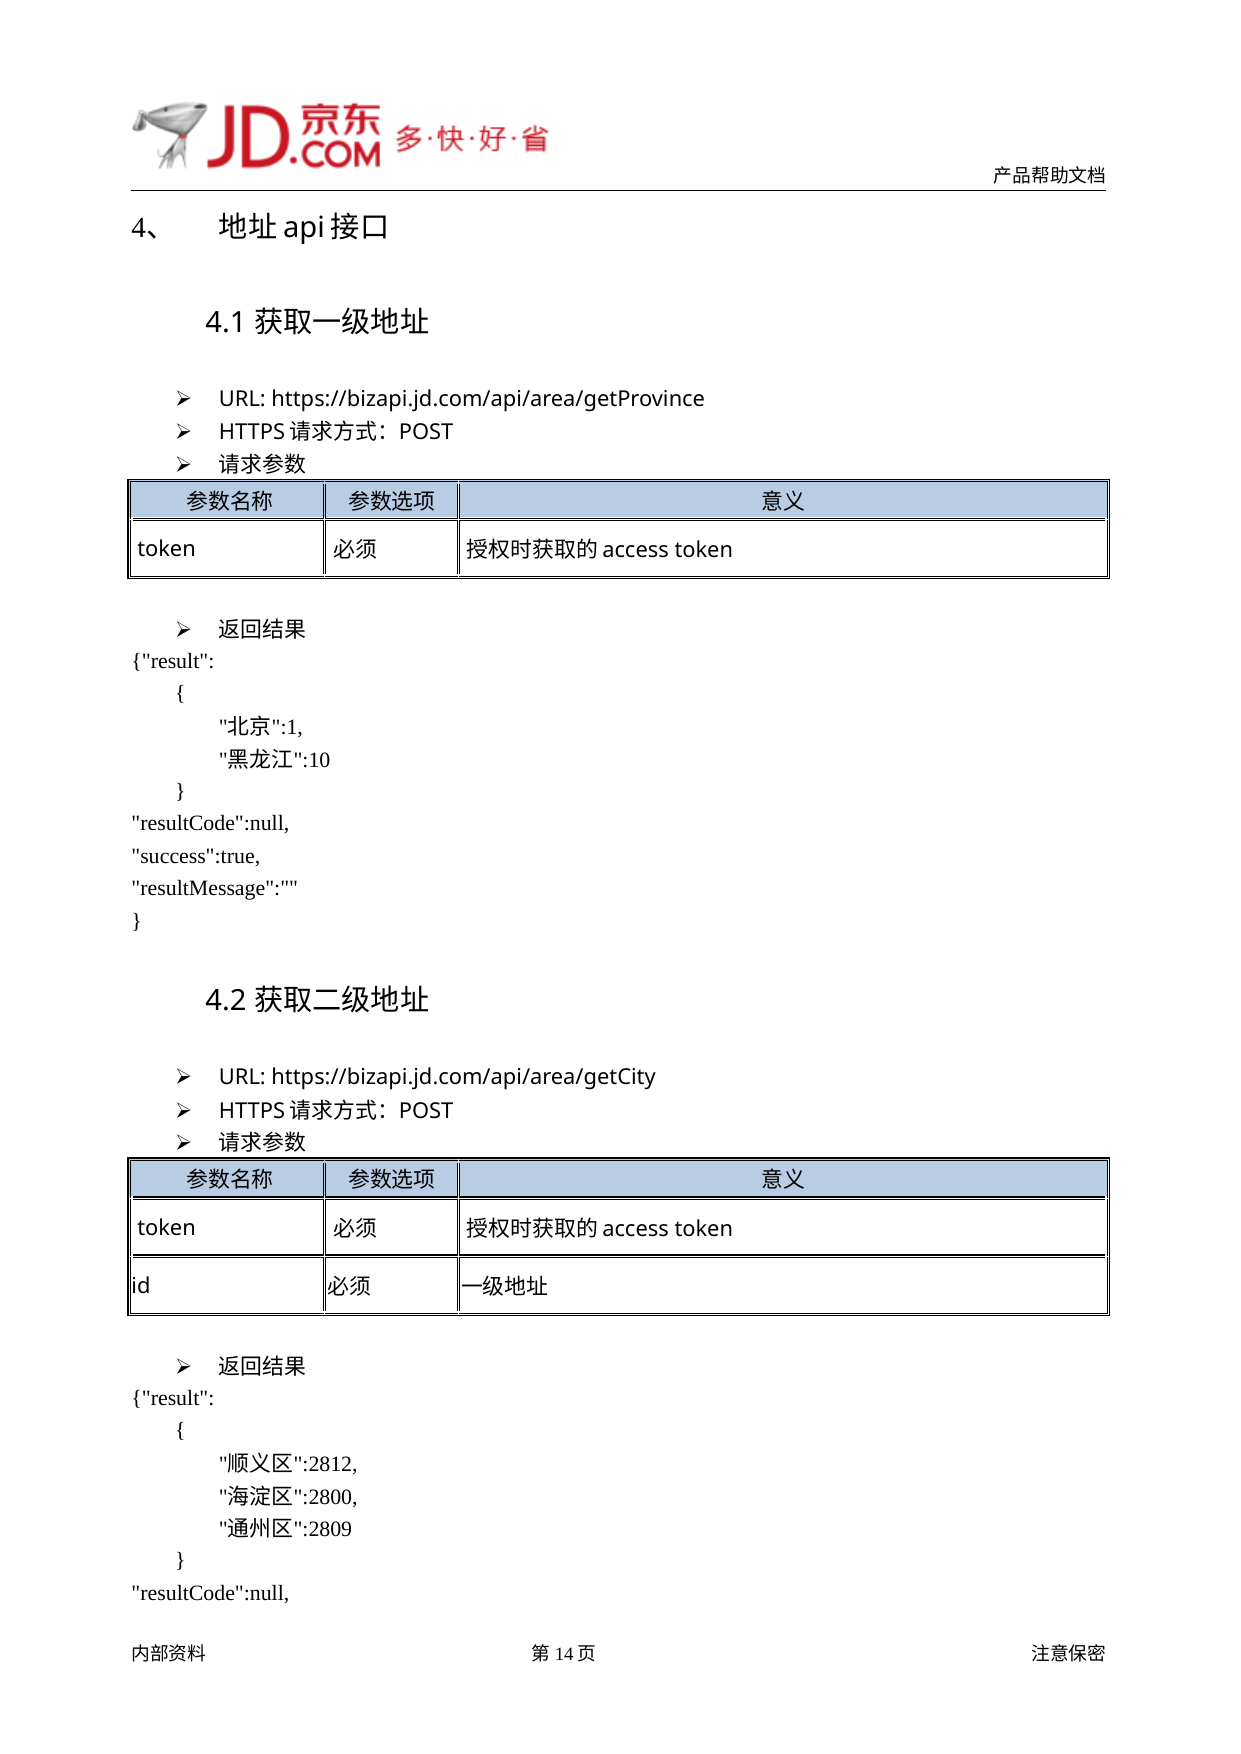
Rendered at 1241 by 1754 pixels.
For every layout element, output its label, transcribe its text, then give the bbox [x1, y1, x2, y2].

text {"result": [131, 644, 1106, 676]
table_cell id [131, 1254, 325, 1313]
text "海淀区":2800, [131, 1478, 1106, 1511]
table_cell 必须 [325, 1258, 458, 1313]
list URL: https://bizapi.jd.com/api/area/getCity [175, 1060, 1106, 1092]
table_cell 授权时获取的access token [460, 1196, 1107, 1254]
picture [131, 88, 554, 183]
list 返回结果 [175, 1348, 1106, 1381]
table_header 意义 [459, 482, 1107, 517]
subtitle 获取一级地址 [205, 287, 1106, 352]
table_cell 必须 [326, 1200, 457, 1254]
table_header 参数名称 [131, 482, 325, 517]
list 返回结果 [175, 611, 1106, 644]
table_header 意义 [459, 1161, 1107, 1196]
list HTTPS请求方式：POST [175, 1092, 1106, 1125]
text } [131, 904, 1106, 936]
list 请求参数 [175, 446, 1106, 479]
table_cell 一级地址 [459, 1254, 1107, 1313]
text "北京":1, [131, 709, 1106, 741]
table_cell 必须 [325, 521, 458, 576]
table_cell token [131, 1196, 323, 1254]
text "resultCode":null, [131, 1576, 1106, 1608]
text "顺义区":2812, [131, 1446, 1106, 1478]
table_header 参数选项 [325, 482, 458, 517]
text "resultMessage":"" [131, 871, 1106, 904]
text "success":true, [131, 839, 1106, 871]
list HTTPS请求方式：POST [175, 414, 1106, 446]
text {"result": [131, 1381, 1106, 1413]
text } [131, 1543, 1106, 1576]
subtitle 地址api接口 [131, 193, 1106, 258]
list 请求参数 [175, 1125, 1106, 1157]
table_header 参数选项 [325, 1161, 458, 1196]
table_cell token [131, 518, 325, 576]
text { [131, 1413, 1106, 1446]
table_header 参数名称 [131, 1161, 325, 1196]
text } [131, 774, 1106, 806]
list URL: https://bizapi.jd.com/api/area/getProvince [175, 381, 1106, 414]
text "通州区":2809 [131, 1511, 1106, 1543]
text { [131, 676, 1106, 709]
table_cell 授权时获取的access token [459, 518, 1107, 576]
text "黑龙江":10 [131, 741, 1106, 774]
text "resultCode":null, [131, 806, 1106, 839]
subtitle 获取二级地址 [205, 966, 1106, 1031]
